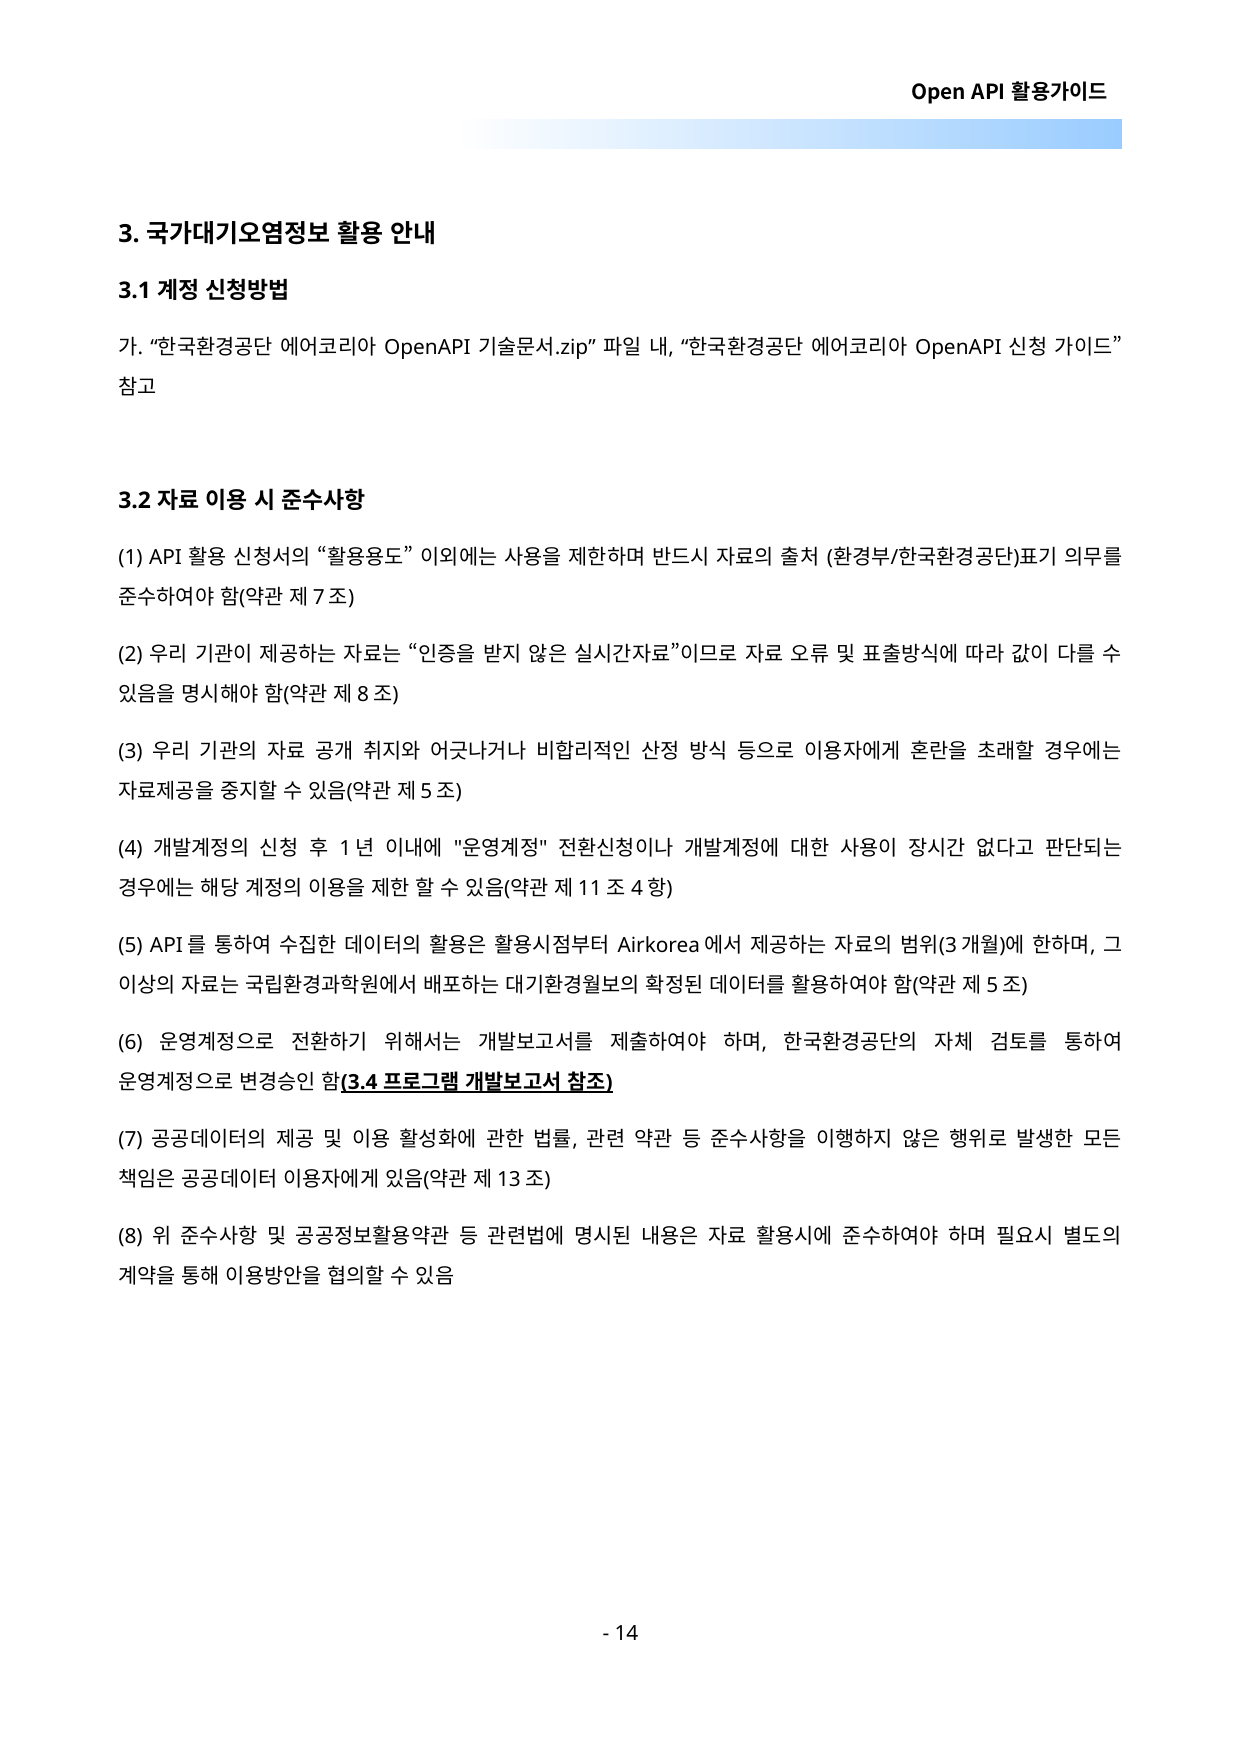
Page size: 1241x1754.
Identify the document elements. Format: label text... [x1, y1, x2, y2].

text (5) API를 통하여 수집한 데이터의 활용은 활용시점부터 Airkorea에서 제공하는 자료의 범위(3개월)에 한하며, 그 이상의 자료는 국립환경과학원에서 배포하는 대기환경월보의 확정된 데이터를 활용하여야 함(약관 제5조) [118, 924, 1122, 1002]
text (4) 개발계정의 신청 후 1년 이내에 "운영계정" 전환신청이나 개발계정에 대한 사용이 장시간 없다고 판단되는 경우에는 해당 계정의 이용을 제한 할 수 있음(약관 제11조 4항) [118, 827, 1122, 905]
text 3.2 자료 이용 시 준수사항 [118, 480, 1122, 517]
text 3. 국가대기오염정보 활용 안내 [118, 213, 1122, 250]
text (2) 우리 기관이 제공하는 자료는 “인증을 받지 않은 실시간자료”이므로 자료 오류 및 표출방식에 따라 값이 다를 수 있음을 명시해야 함(약관 제8조) [118, 633, 1122, 711]
text (6) 운영계정으로 전환하기 위해서는 개발보고서를 제출하여야 하며, 한국환경공단의 자체 검토를 통하여 운영계정으로 변경승인 함(3.4 프로그램 개발보고서 참조) [118, 1021, 1122, 1099]
text 가. “한국환경공단 에어코리아 OpenAPI 기술문서.zip” 파일 내, “한국환경공단 에어코리아 OpenAPI 신청 가이드” 참고 [118, 326, 1122, 404]
text (3) 우리 기관의 자료 공개 취지와 어긋나거나 비합리적인 산정 방식 등으로 이용자에게 혼란을 초래할 경우에는 자료제공을 중지할 수 있음(약관 제5조) [118, 731, 1122, 808]
text (7) 공공데이터의 제공 및 이용 활성화에 관한 법률, 관련 약관 등 준수사항을 이행하지 않은 행위로 발생한 모든 책임은 공공데이터 이용자에게 있음(약관 제13조) [118, 1118, 1122, 1196]
text (1) API 활용 신청서의 “활용용도” 이외에는 사용을 제한하며 반드시 자료의 출처 (환경부/한국환경공단)표기 의무를 준수하여야 함(약관 제7조) [118, 537, 1122, 614]
text (8) 위 준수사항 및 공공정보활용약관 등 관련법에 명시된 내용은 자료 활용시에 준수하여야 하며 필요시 별도의 계약을 통해 이용방안을 협의할 수 있음 [118, 1215, 1122, 1293]
text 3.1 계정 신청방법 [118, 270, 1122, 307]
